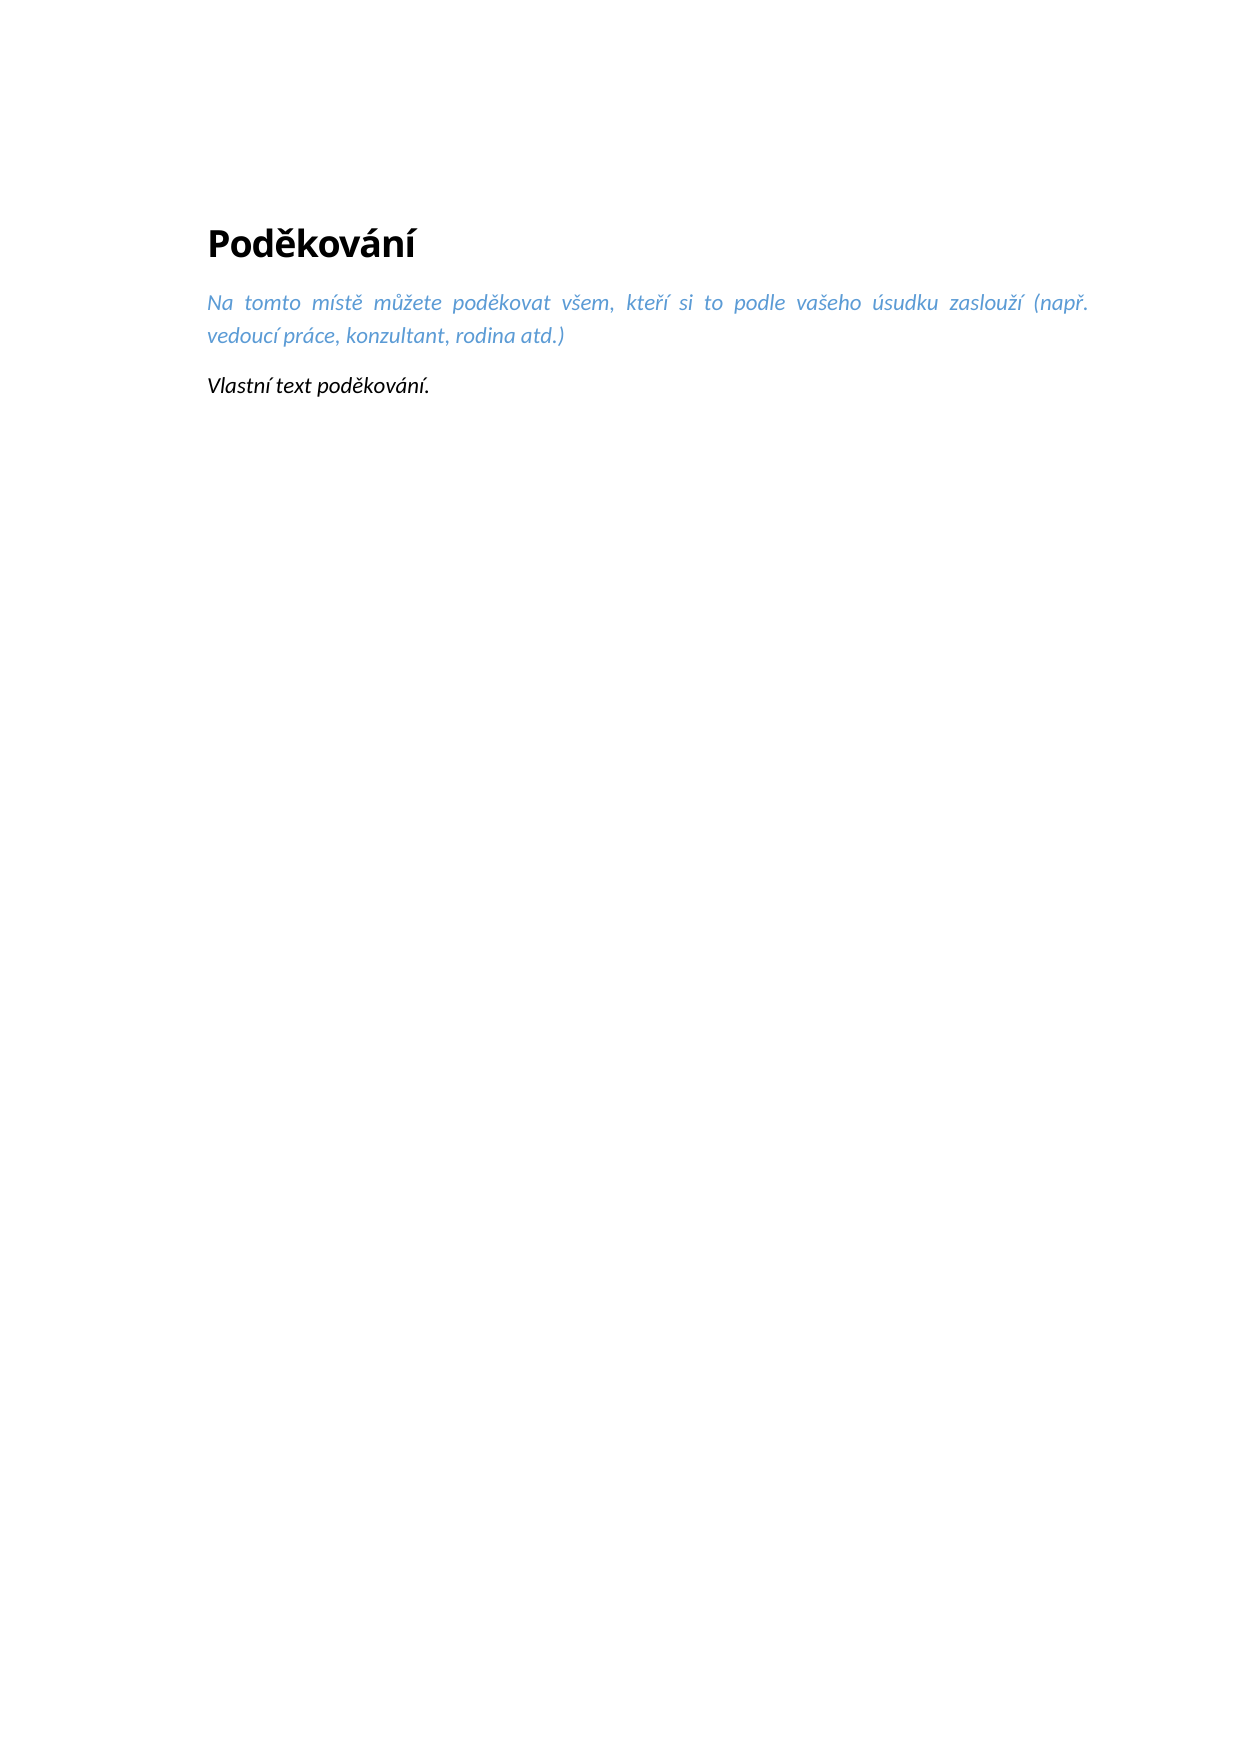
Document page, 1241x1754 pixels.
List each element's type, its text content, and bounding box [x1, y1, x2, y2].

title Poděkování [207, 217, 1092, 268]
text Vlastní text poděkování. [207, 372, 1092, 400]
text Na tomto místě můžete poděkovat všem, kteří si to podle vašeho úsudku zaslouží (např. vedoucí práce, konzultant, rodina atd.) [207, 288, 1092, 349]
